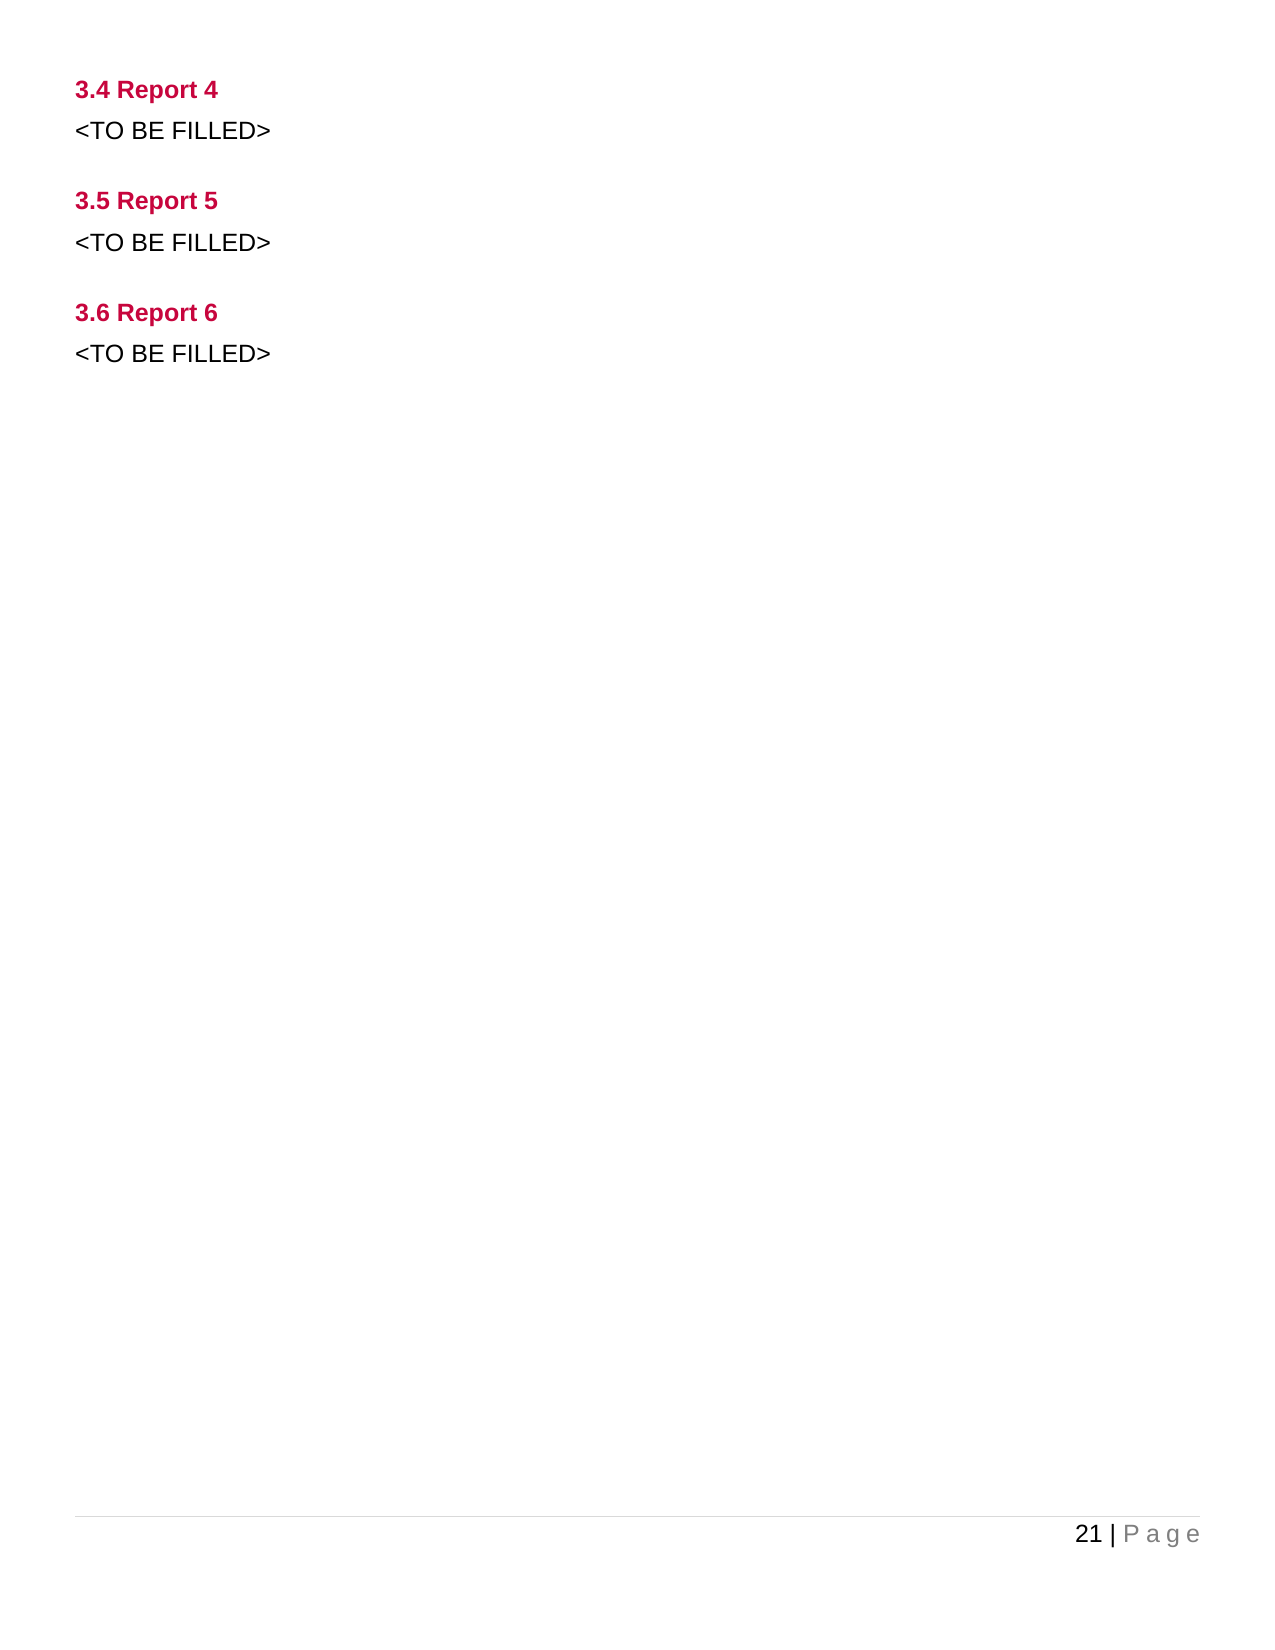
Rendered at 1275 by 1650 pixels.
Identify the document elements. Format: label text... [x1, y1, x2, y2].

text <TO BE FILLED> [75, 339, 1200, 367]
text <TO BE FILLED> [75, 116, 1200, 145]
subtitle 3.6 Report 6 [75, 297, 1200, 326]
subtitle 3.5 Report 5 [75, 186, 1200, 215]
subtitle 3.4 Report 4 [75, 75, 1200, 104]
text <TO BE FILLED> [75, 227, 1200, 256]
